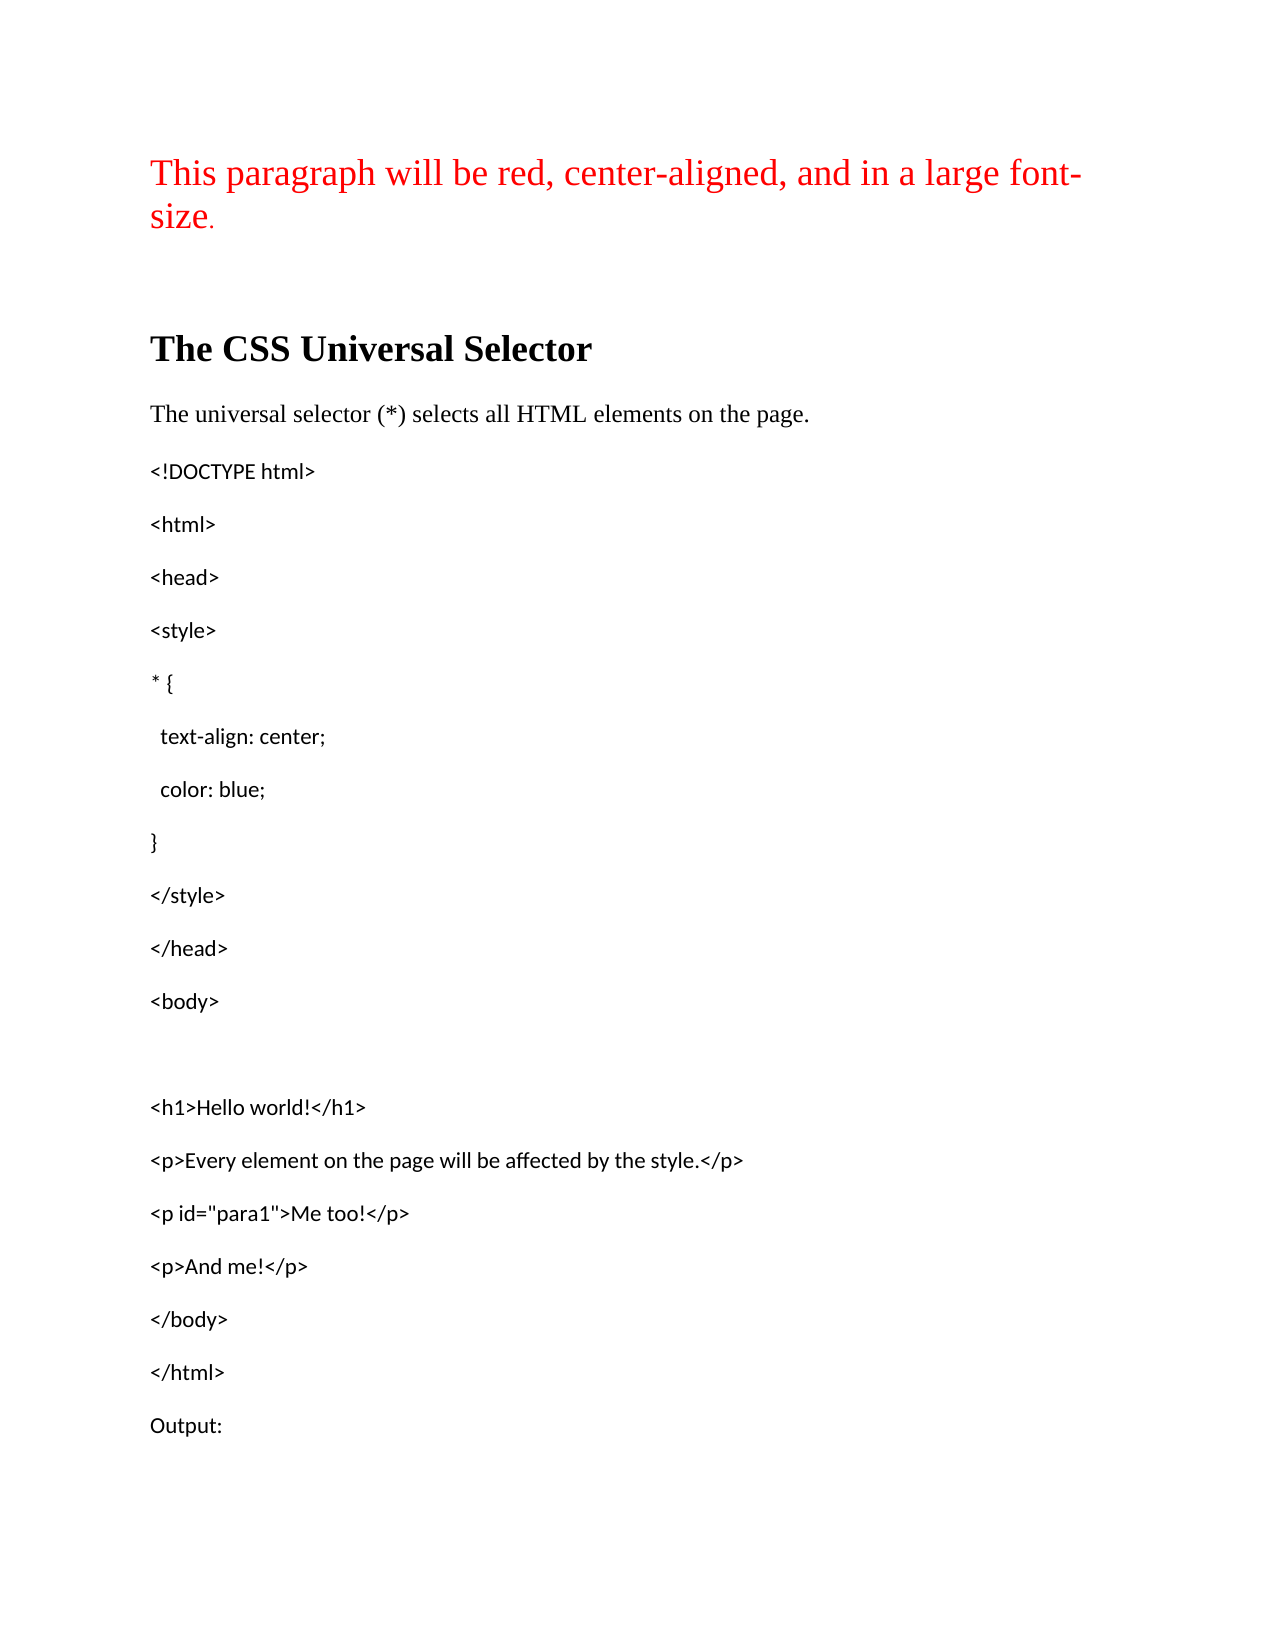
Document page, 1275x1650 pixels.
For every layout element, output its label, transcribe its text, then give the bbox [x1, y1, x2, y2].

text } [150, 828, 1125, 856]
text <p>Every element on the page will be affected by the style.</p> [150, 1146, 1125, 1174]
text <p>And me!</p> [150, 1252, 1125, 1280]
text <style> [150, 616, 1125, 644]
text Output: [150, 1411, 1125, 1439]
text </html> [150, 1358, 1125, 1386]
text <!DOCTYPE html> [150, 457, 1125, 485]
text This paragraph will be red, center-aligned, and in a large font-size. [150, 150, 1125, 236]
text </body> [150, 1305, 1125, 1333]
text </head> [150, 934, 1125, 962]
text <html> [150, 510, 1125, 538]
text The universal selector (*) selects all HTML elements on the page. [150, 399, 1125, 428]
text <head> [150, 563, 1125, 591]
text <body> [150, 987, 1125, 1015]
subtitle The CSS Universal Selector [150, 327, 1125, 370]
text color: blue; [150, 775, 1125, 803]
text <p id="para1">Me too!</p> [150, 1199, 1125, 1227]
text <h1>Hello world!</h1> [150, 1093, 1125, 1121]
text text-align: center; [150, 722, 1125, 750]
text * { [150, 669, 1125, 697]
text </style> [150, 881, 1125, 909]
